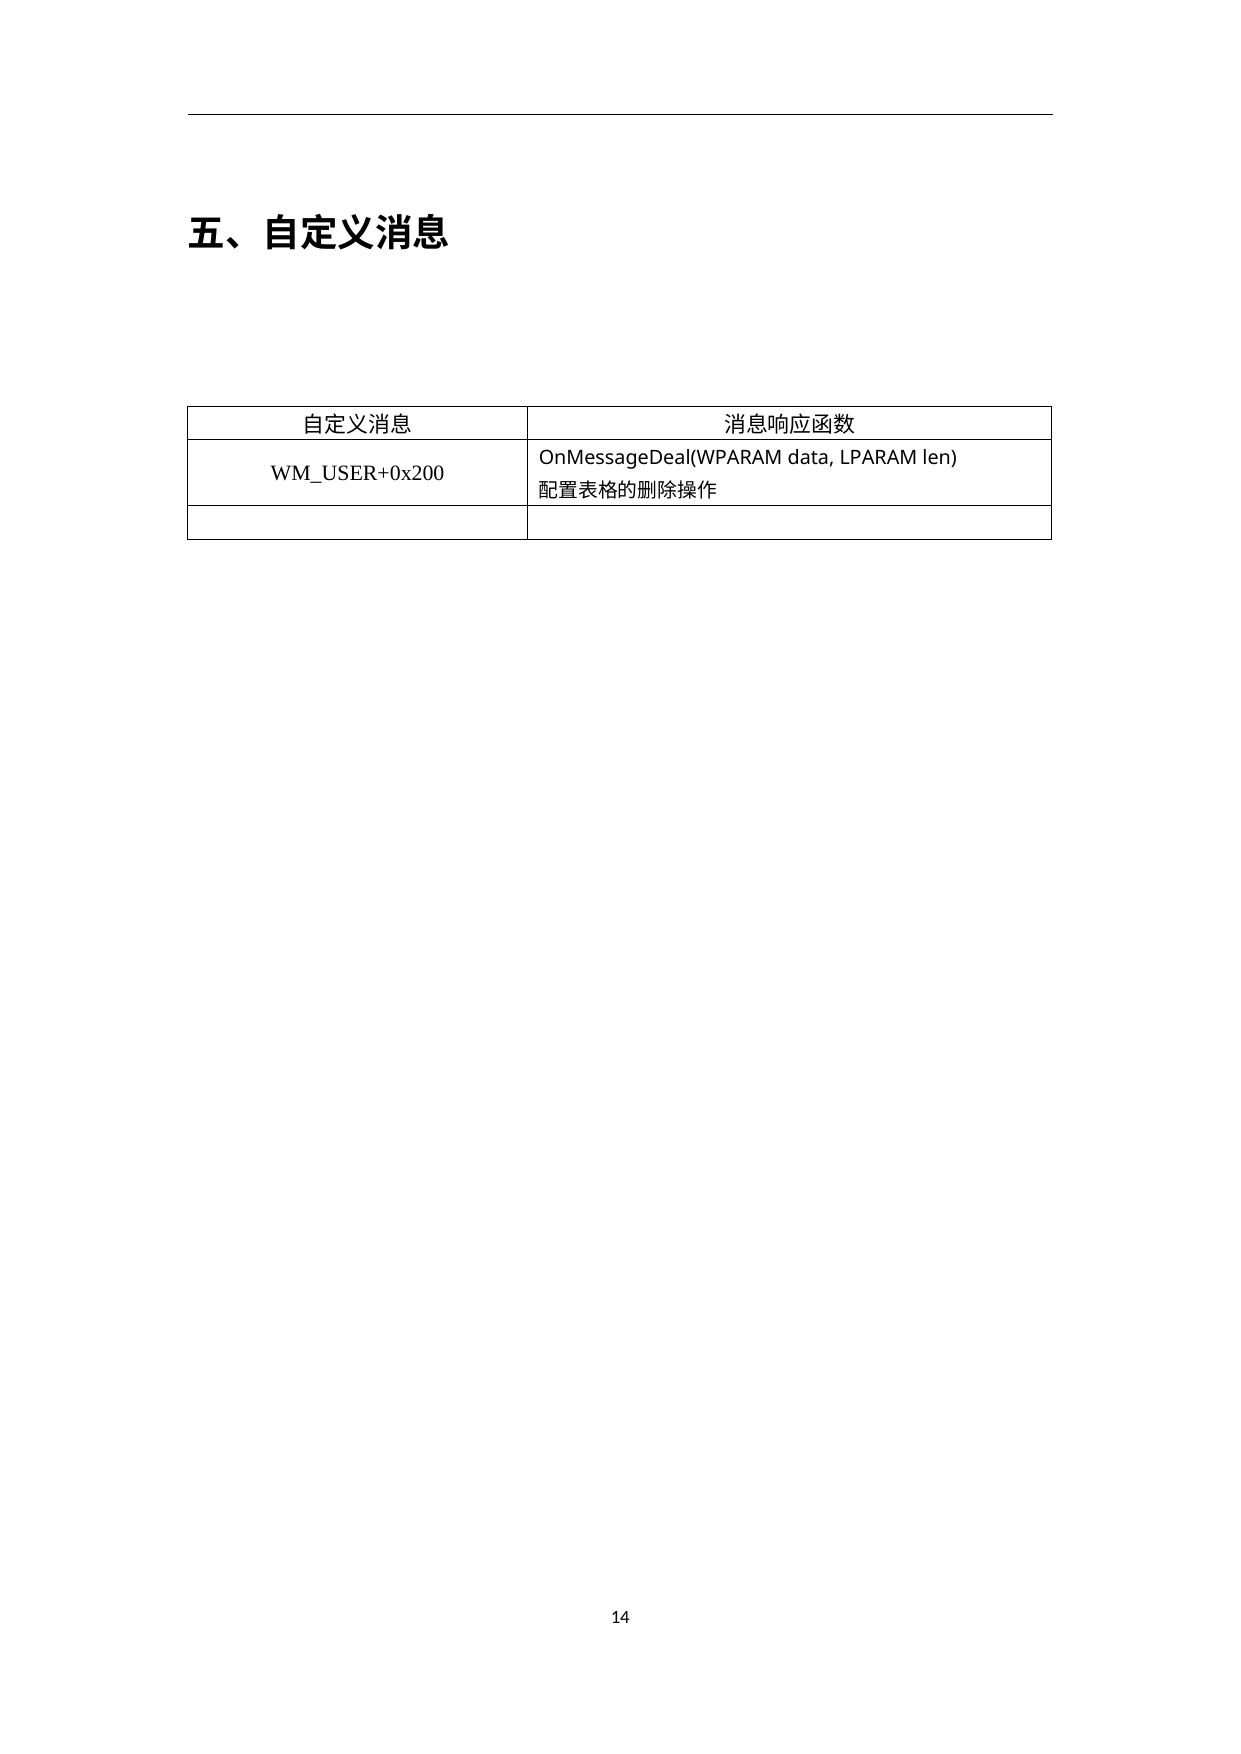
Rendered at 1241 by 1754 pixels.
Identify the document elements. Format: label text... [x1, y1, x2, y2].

table_cell [528, 506, 1051, 539]
subtitle 五、自定义消息 [187, 197, 1053, 262]
table_cell OnMessageDeal(WPARAM data, LPARAM len) 配置表格的删除操作 [528, 440, 1051, 505]
table_cell [188, 506, 527, 539]
table_header 消息响应函数 [528, 407, 1051, 439]
table_cell WM_USER+0x200 [188, 440, 527, 505]
table_header 自定义消息 [188, 407, 527, 439]
